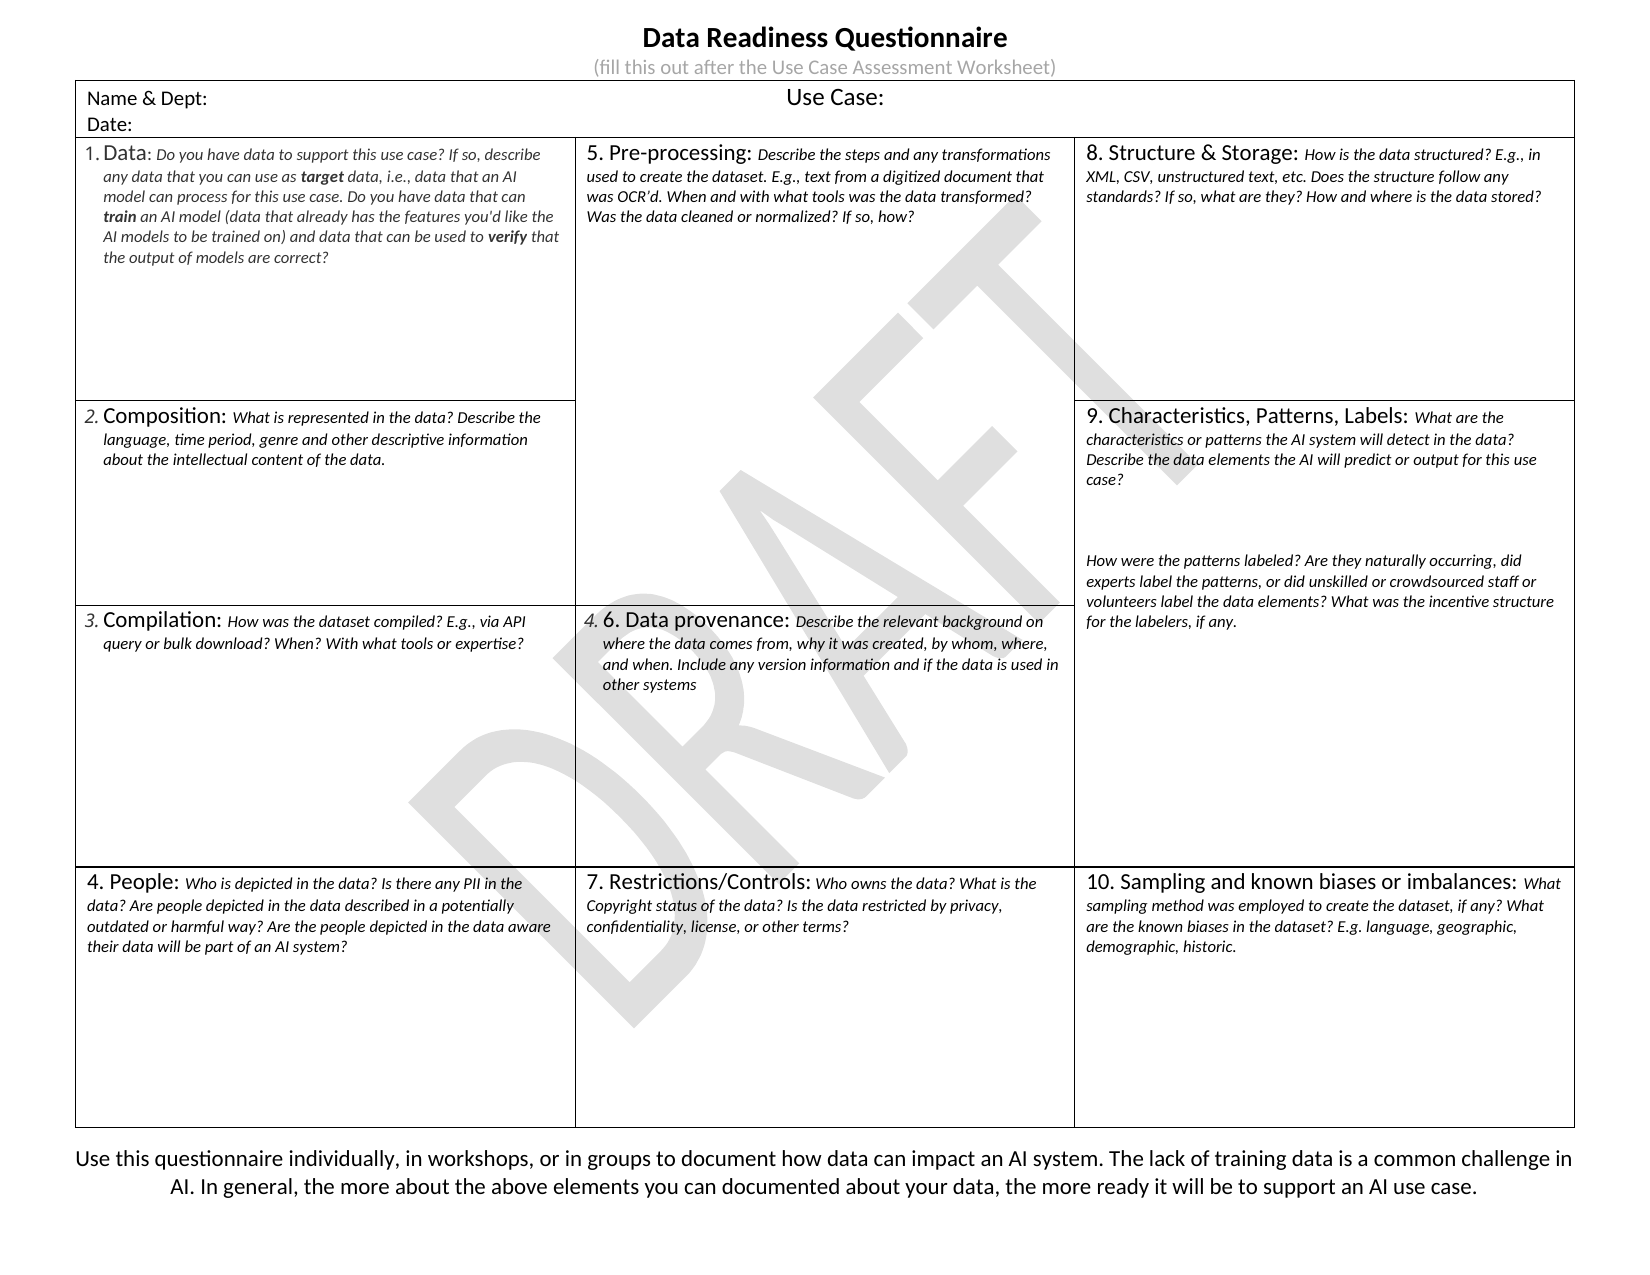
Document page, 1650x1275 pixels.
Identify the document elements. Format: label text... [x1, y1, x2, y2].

table_header Name & Dept: Use Case: Date: [76, 81, 1574, 137]
table_cell 7. Restrictions/Controls: Who owns the data? What is the Copyright status of the data? Is the data restricted by privacy, confidentiality, license, or other terms? [576, 868, 1074, 1127]
table_cell Data: Do you have data to support this use case? If so, describe any data that you can use as target data, i.e., data that an AI model can process for this use case. Do you have data that can train an AI model (data that already has the features you'd like the AI models to be trained on) and data that can be used to verify that the output of models are correct? [76, 138, 575, 400]
table_cell 4. People: Who is depicted in the data? Is there any PII in the data? Are people depicted in the data described in a potentially outdated or harmful way? Are the people depicted in the data aware their data will be part of an AI system? [76, 868, 575, 1127]
table_cell 6. Data provenance: Describe the relevant background on where the data comes from, why it was created, by whom, where, and when. Include any version information and if the data is used in other systems [576, 606, 1074, 866]
table_cell 9. Characteristics, Patterns, Labels: What are the characteristics or patterns the AI system will detect in the data? Describe the data elements the AI will predict or output for this use case? How were the patterns labeled? Are they naturally occurring, did experts label the patterns, or did unskilled or crowdsourced staff or volunteers label the data elements? What was the incentive structure for the labelers, if any. [1075, 401, 1574, 866]
table_cell 8. Structure & Storage: How is the data structured? E.g., in XML, CSV, unstructured text, etc. Does the structure follow any standards? If so, what are they? How and where is the data stored? [1075, 138, 1574, 400]
table_cell 10. Sampling and known biases or imbalances: What sampling method was employed to create the dataset, if any? What are the known biases in the dataset? E.g. language, geographic, demographic, historic. [1075, 868, 1574, 1127]
table_cell Compilation: How was the dataset compiled? E.g., via API query or bulk download? When? With what tools or expertise? [76, 606, 575, 866]
table_cell 5. Pre-processing: Describe the steps and any transformations used to create the dataset. E.g., text from a digitized document that was OCR’d. When and with what tools was the data transformed? Was the data cleaned or normalized? If so, how? [576, 138, 1074, 604]
table_cell Composition: What is represented in the data? Describe the language, time period, genre and other descriptive information about the intellectual content of the data. [76, 401, 575, 604]
